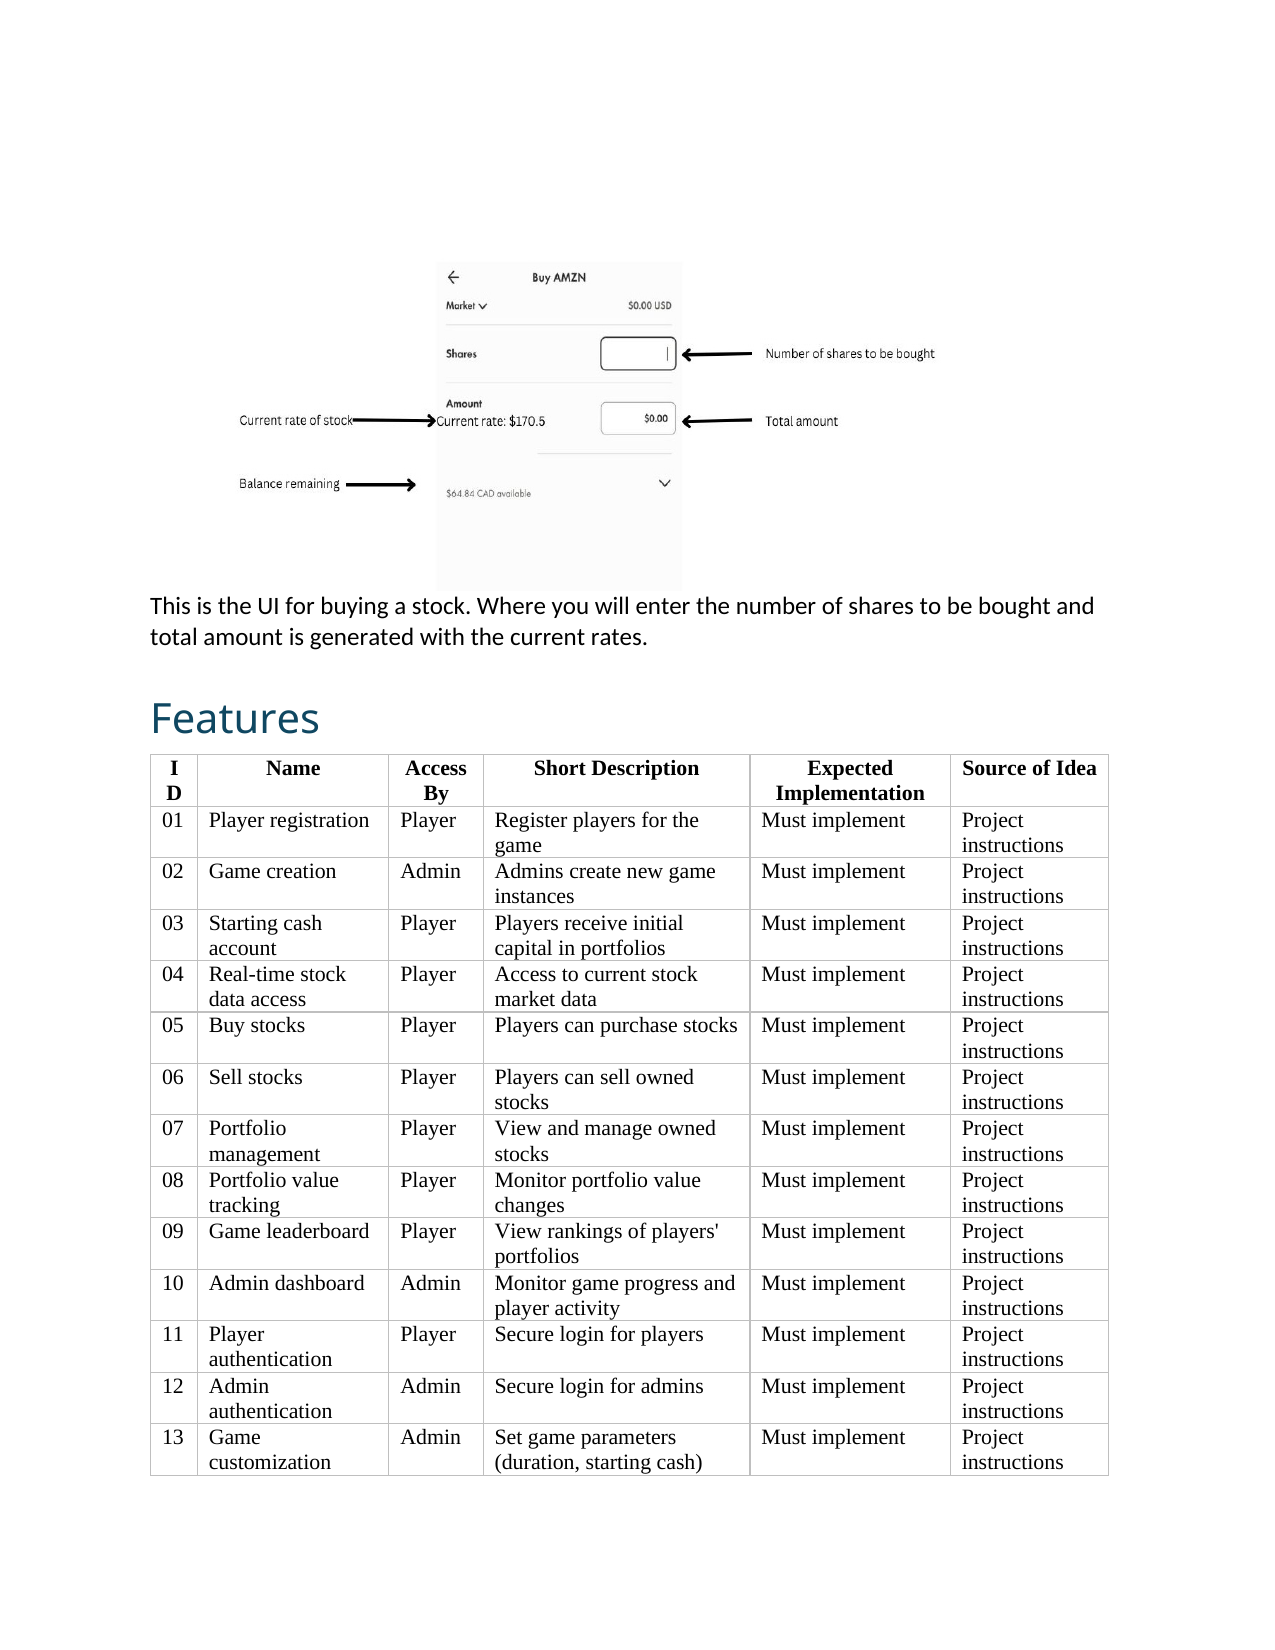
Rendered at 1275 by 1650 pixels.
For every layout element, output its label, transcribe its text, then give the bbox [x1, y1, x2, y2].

table_cell Starting cash account [198, 910, 388, 960]
table_cell Players can sell owned stocks [484, 1064, 749, 1114]
table_cell 07 [151, 1115, 197, 1166]
table_cell Player [389, 1013, 483, 1063]
table_cell Must implement [751, 858, 950, 908]
table_cell Player [389, 1321, 483, 1372]
table_cell Project instructions [951, 1013, 1108, 1063]
table_cell Players receive initial capital in portfolios [484, 910, 749, 960]
table_cell Project instructions [951, 1167, 1108, 1217]
table_cell Player [389, 807, 483, 857]
table_cell Project instructions [951, 1270, 1108, 1320]
table_cell Must implement [751, 1167, 950, 1217]
table_cell Real-time stock data access [198, 961, 388, 1011]
table_cell Admin [389, 858, 483, 908]
table_cell Monitor game progress and player activity [484, 1270, 749, 1320]
table_cell Game customization [198, 1424, 388, 1474]
table_cell 03 [151, 910, 197, 960]
table_cell Player [389, 961, 483, 1011]
picture [150, 150, 1000, 591]
table_cell Must implement [751, 961, 950, 1011]
table_cell Admin [389, 1373, 483, 1423]
table_cell Admin [389, 1270, 483, 1320]
table_header Source of Idea [951, 755, 1108, 806]
table_cell Must implement [751, 1321, 950, 1372]
table_cell Game leaderboard [198, 1218, 388, 1269]
table_header Expected Implementation [751, 755, 950, 806]
table_cell 10 [151, 1270, 197, 1320]
text This is the UI for buying a stock. Where you will enter the number of shares to be bought and total amount is generated with the current rates. [150, 591, 1125, 652]
table_cell Project instructions [951, 1218, 1108, 1269]
table_cell View and manage owned stocks [484, 1115, 749, 1166]
table_cell Project instructions [951, 1115, 1108, 1166]
table_cell Player authentication [198, 1321, 388, 1372]
table_cell Set game parameters (duration, starting cash) [484, 1424, 749, 1474]
table_cell 11 [151, 1321, 197, 1372]
table_cell Player [389, 910, 483, 960]
table_header Access By [389, 755, 483, 806]
table_cell Must implement [751, 910, 950, 960]
table_cell Must implement [751, 1064, 950, 1114]
table_header Short Description [484, 755, 749, 806]
table_cell Register players for the game [484, 807, 749, 857]
table_cell 12 [151, 1373, 197, 1423]
table_cell Admin dashboard [198, 1270, 388, 1320]
table_cell 13 [151, 1424, 197, 1474]
table_cell Project instructions [951, 961, 1108, 1011]
table_cell 01 [151, 807, 197, 857]
table_cell Must implement [751, 1013, 950, 1063]
table_cell Secure login for admins [484, 1373, 749, 1423]
table_cell Must implement [751, 807, 950, 857]
table_cell Project instructions [951, 1424, 1108, 1474]
table_cell Portfolio value tracking [198, 1167, 388, 1217]
table_header Name [198, 755, 388, 806]
table_cell Monitor portfolio value changes [484, 1167, 749, 1217]
table_cell Project instructions [951, 807, 1108, 857]
table_cell Player [389, 1115, 483, 1166]
table_cell Project instructions [951, 858, 1108, 908]
table_header ID [151, 755, 197, 806]
table_cell Project instructions [951, 1321, 1108, 1372]
table_cell Game creation [198, 858, 388, 908]
table_cell Project instructions [951, 1373, 1108, 1423]
table_cell Must implement [751, 1373, 950, 1423]
table_cell 02 [151, 858, 197, 908]
table_cell Must implement [751, 1270, 950, 1320]
table_cell Admin [389, 1424, 483, 1474]
table_cell Players can purchase stocks [484, 1013, 749, 1063]
table_cell Portfolio management [198, 1115, 388, 1166]
table_cell Sell stocks [198, 1064, 388, 1114]
table_cell Player registration [198, 807, 388, 857]
table_cell 06 [151, 1064, 197, 1114]
subtitle Features [150, 689, 1125, 746]
table_cell Buy stocks [198, 1013, 388, 1063]
table_cell Secure login for players [484, 1321, 749, 1372]
table_cell 05 [151, 1013, 197, 1063]
table_cell Admins create new game instances [484, 858, 749, 908]
table_cell Project instructions [951, 1064, 1108, 1114]
table_cell 09 [151, 1218, 197, 1269]
table_cell Admin authentication [198, 1373, 388, 1423]
table_cell Project instructions [951, 910, 1108, 960]
table_cell Must implement [751, 1115, 950, 1166]
table_cell View rankings of players' portfolios [484, 1218, 749, 1269]
table_cell Must implement [751, 1424, 950, 1474]
table_cell Player [389, 1167, 483, 1217]
table_cell 08 [151, 1167, 197, 1217]
table_cell 04 [151, 961, 197, 1011]
table_cell Player [389, 1218, 483, 1269]
table_cell Access to current stock market data [484, 961, 749, 1011]
table_cell Player [389, 1064, 483, 1114]
table_cell Must implement [751, 1218, 950, 1269]
